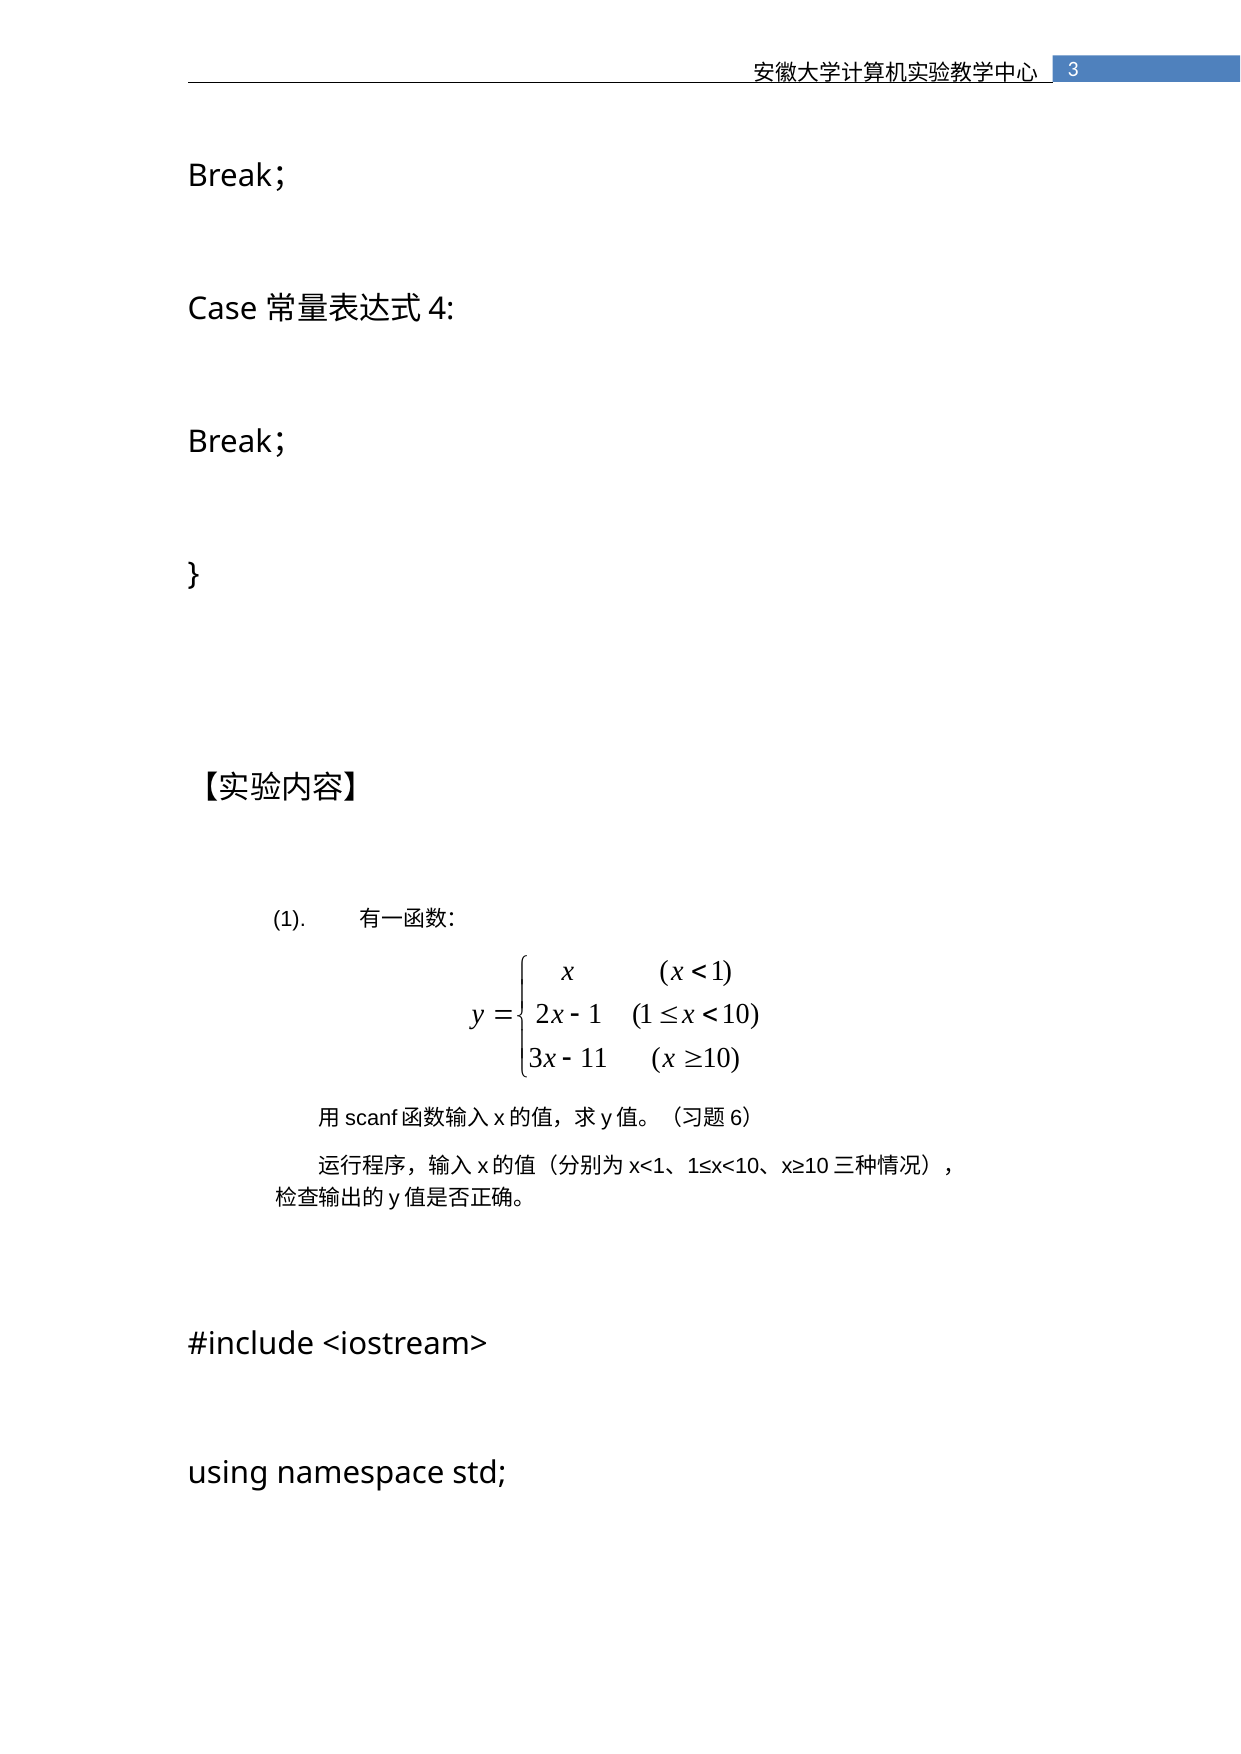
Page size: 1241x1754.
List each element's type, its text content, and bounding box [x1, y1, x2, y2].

text Break； [187, 406, 1053, 471]
text 运行程序，输入x的值（分别为x<1、1≤x<10、x≥10三种情况），检查输出的y值是否正确。 [275, 1148, 965, 1211]
text Case 常量表达式4: [187, 273, 1053, 338]
text (1). 有一函数： [273, 901, 965, 933]
text 【实验内容】 [187, 752, 1053, 817]
text Break； [187, 140, 1053, 205]
text #include <iostream> [187, 1309, 1053, 1374]
text 用scanf函数输入x的值，求y值。（习题6） [275, 1100, 965, 1132]
text using namespace std; [187, 1438, 1053, 1503]
text } [187, 539, 1053, 604]
